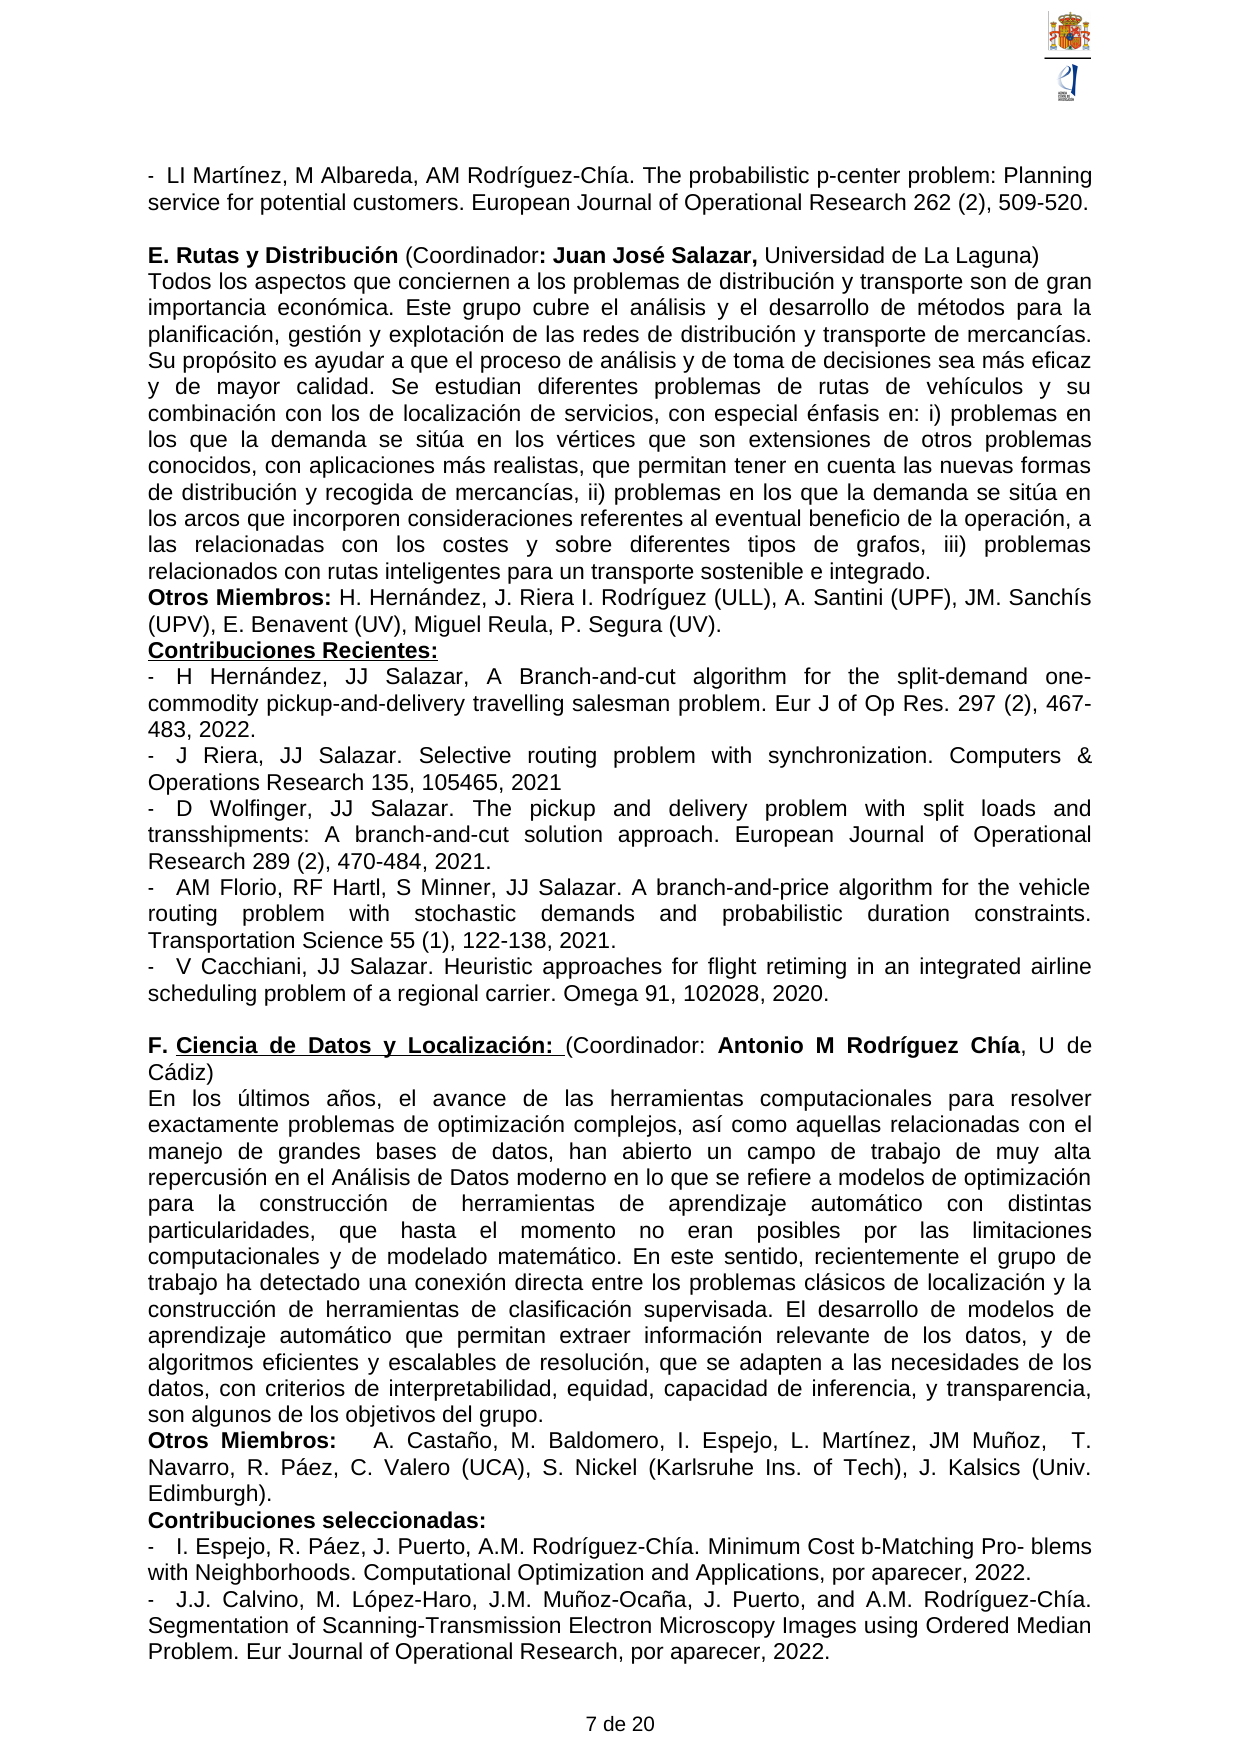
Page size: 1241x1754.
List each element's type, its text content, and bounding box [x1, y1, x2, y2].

text Todos los aspectos que conciernen a los problemas de distribución y transporte son de gran importancia económica. Este grupo cubre el análisis y el desarrollo de métodos para la planificación, gestión y explotación de las redes de distribución y transporte de mercancías. Su propósito es ayudar a que el proceso de análisis y de toma de decisiones sea más eficaz y de mayor calidad. Se estudian diferentes problemas de rutas de vehículos y su combinación con los de localización de servicios, con especial énfasis en: i) problemas en los que la demanda se sitúa en los vértices que son extensiones de otros problemas conocidos, con aplicaciones más realistas, que permitan tener en cuenta las nuevas formas de distribución y recogida de mercancías, ii) problemas en los que la demanda se sitúa en los arcos que incorporen consideraciones referentes al eventual beneficio de la operación, a las relacionadas con los costes y sobre diferentes tipos de grafos, iii) problemas relacionados con rutas inteligentes para un transporte sostenible e integrado. [148, 268, 1092, 584]
text Contribuciones seleccionadas: [148, 1507, 1092, 1533]
text Contribuciones Recientes: [148, 637, 1092, 663]
text Otros Miembros: A. Castaño, M. Baldomero, I. Espejo, L. Martínez, JM Muñoz, T. Navarro, R. Páez, C. Valero (UCA), S. Nickel (Karlsruhe Ins. of Tech), J. Kalsics (Univ. Edimburgh). [148, 1427, 1092, 1507]
list AM Florio, RF Hartl, S Minner, JJ Salazar. A branch-and-price algorithm for the vehicle routing problem with stochastic demands and probabilistic duration constraints. Transportation Science 55 (1), 122-138, 2021. [148, 874, 1092, 953]
list J Riera, JJ Salazar. Selective routing problem with synchronization. Computers & Operations Research 135, 105465, 2021 [148, 742, 1092, 795]
text En los últimos años, el avance de las herramientas computacionales para resolver exactamente problemas de optimización complejos, así como aquellas relacionadas con el manejo de grandes bases de datos, han abierto un campo de trabajo de muy alta repercusión en el Análisis de Datos moderno en lo que se refiere a modelos de optimización para la construcción de herramientas de aprendizaje automático con distintas particularidades, que hasta el momento no eran posibles por las limitaciones computacionales y de modelado matemático. En este sentido, recientemente el grupo de trabajo ha detectado una conexión directa entre los problemas clásicos de localización y la construcción de herramientas de clasificación supervisada. El desarrollo de modelos de aprendizaje automático que permitan extraer información relevante de los datos, y de algoritmos eficientes y escalables de resolución, que se adapten a las necesidades de los datos, con criterios de interpretabilidad, equidad, capacidad de inferencia, y transparencia, son algunos de los objetivos del grupo. [148, 1085, 1092, 1427]
list V Cacchiani, JJ Salazar. Heuristic approaches for flight retiming in an integrated airline scheduling problem of a regional carrier. Omega 91, 102028, 2020. [148, 953, 1092, 1006]
list LI Martínez, M Albareda, AM Rodríguez-Chía. The probabilistic p-center problem: Planning service for potential customers. European Journal of Operational Research 262 (2), 509-520. [148, 162, 1092, 215]
list J.J. Calvino, M. López-Haro, J.M. Muñoz-Ocaña, J. Puerto, and A.M. Rodríguez-Chía. Segmentation of Scanning-Transmission Electron Microscopy Images using Ordered Median Problem. Eur Journal of Operational Research, por aparecer, 2022. [148, 1586, 1092, 1665]
list Ciencia de Datos y Localización: (Coordinador: Antonio M Rodríguez Chía, U de Cádiz) [148, 1032, 1092, 1085]
list Rutas y Distribución (Coordinador: Juan José Salazar, Universidad de La Laguna) [148, 242, 1092, 268]
list H Hernández, JJ Salazar, A Branch-and-cut algorithm for the split-demand one-commodity pickup-and-delivery travelling salesman problem. Eur J of Op Res. 297 (2), 467-483, 2022. [148, 663, 1092, 742]
list D Wolfinger, JJ Salazar. The pickup and delivery problem with split loads and transshipments: A branch-and-cut solution approach. European Journal of Operational Research 289 (2), 470-484, 2021. [148, 795, 1092, 874]
text Otros Miembros: H. Hernández, J. Riera I. Rodríguez (ULL), A. Santini (UPF), JM. Sanchís (UPV), E. Benavent (UV), Miguel Reula, P. Segura (UV). [148, 584, 1092, 637]
picture [1042, 11, 1093, 106]
list I. Espejo, R. Páez, J. Puerto, A.M. Rodríguez-Chía. Minimum Cost b-Matching Pro- blems with Neighborhoods. Computational Optimization and Applications, por aparecer, 2022. [148, 1533, 1092, 1586]
